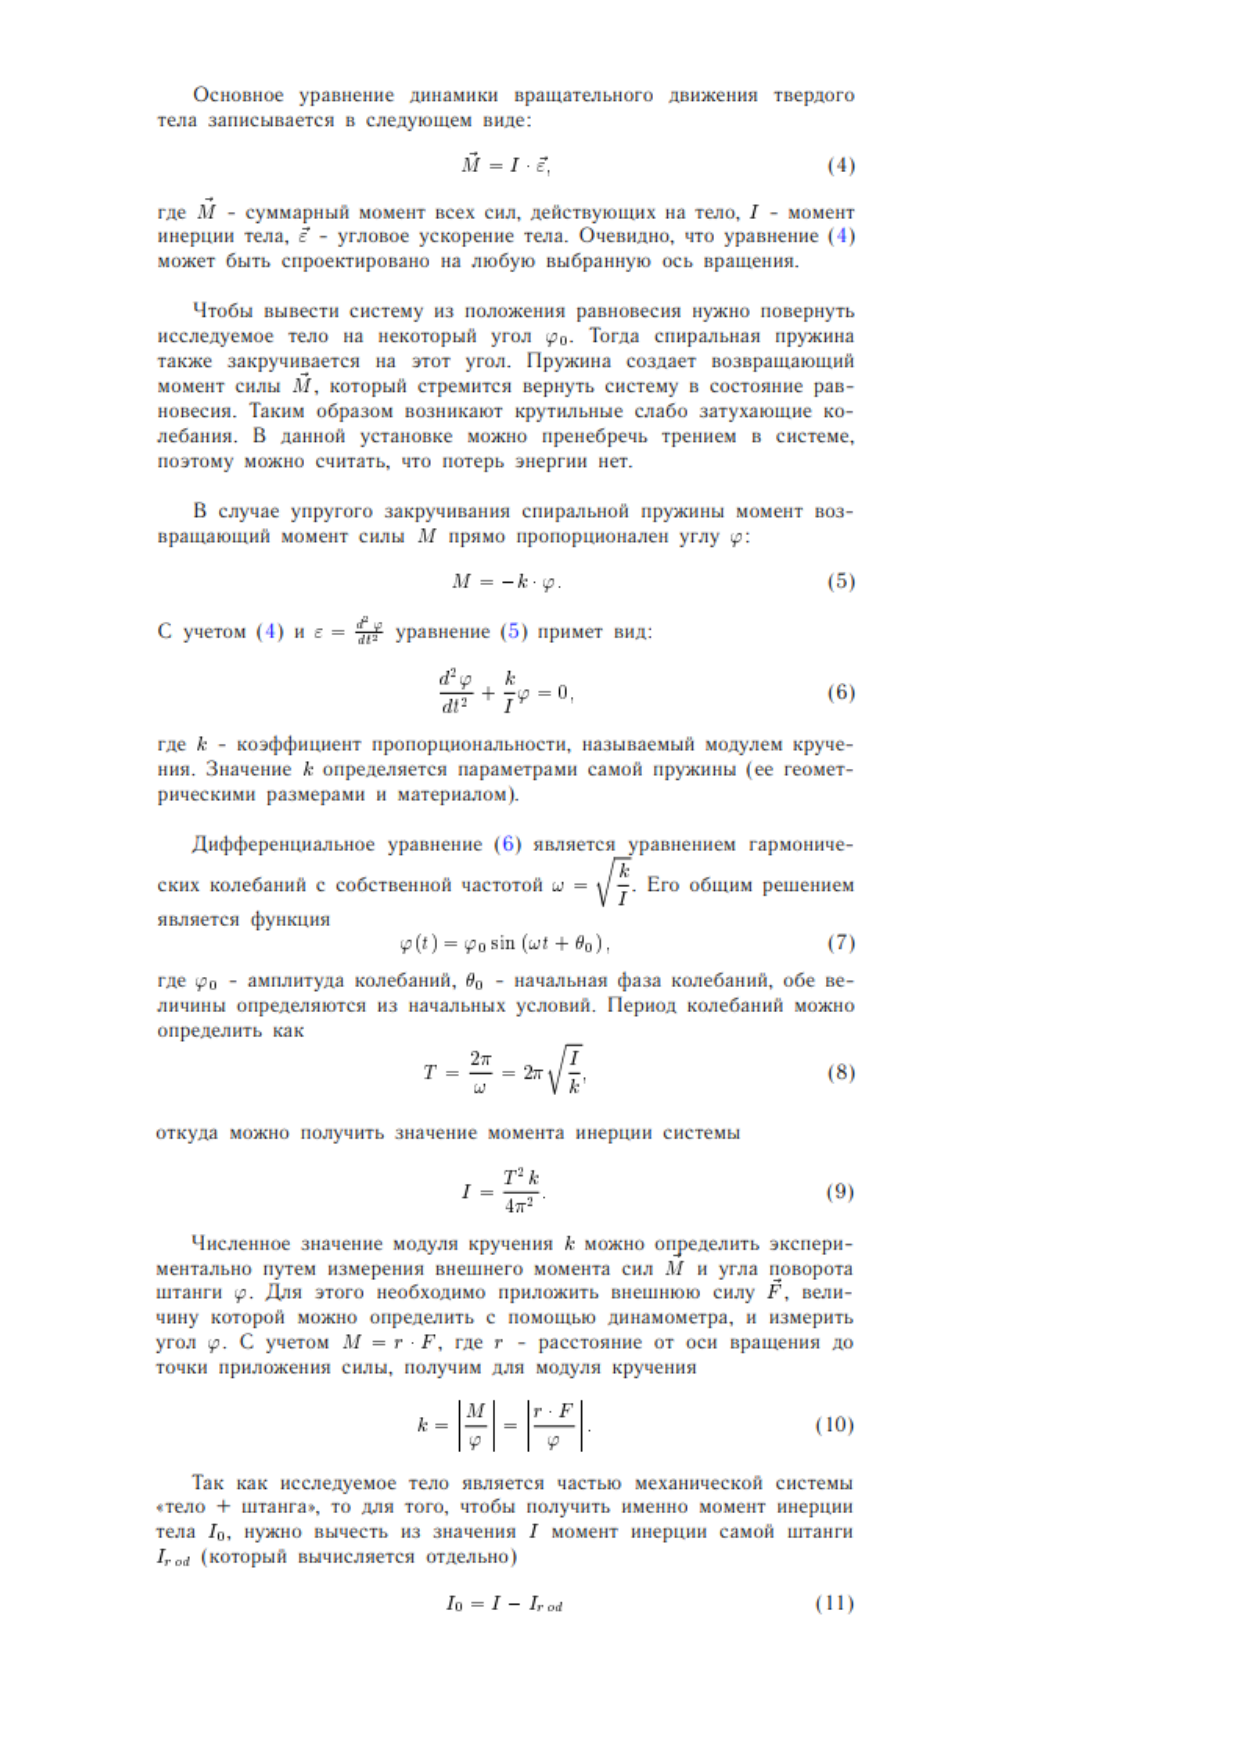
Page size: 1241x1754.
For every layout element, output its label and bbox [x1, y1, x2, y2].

picture [146, 1111, 866, 1646]
picture [146, 75, 861, 1109]
